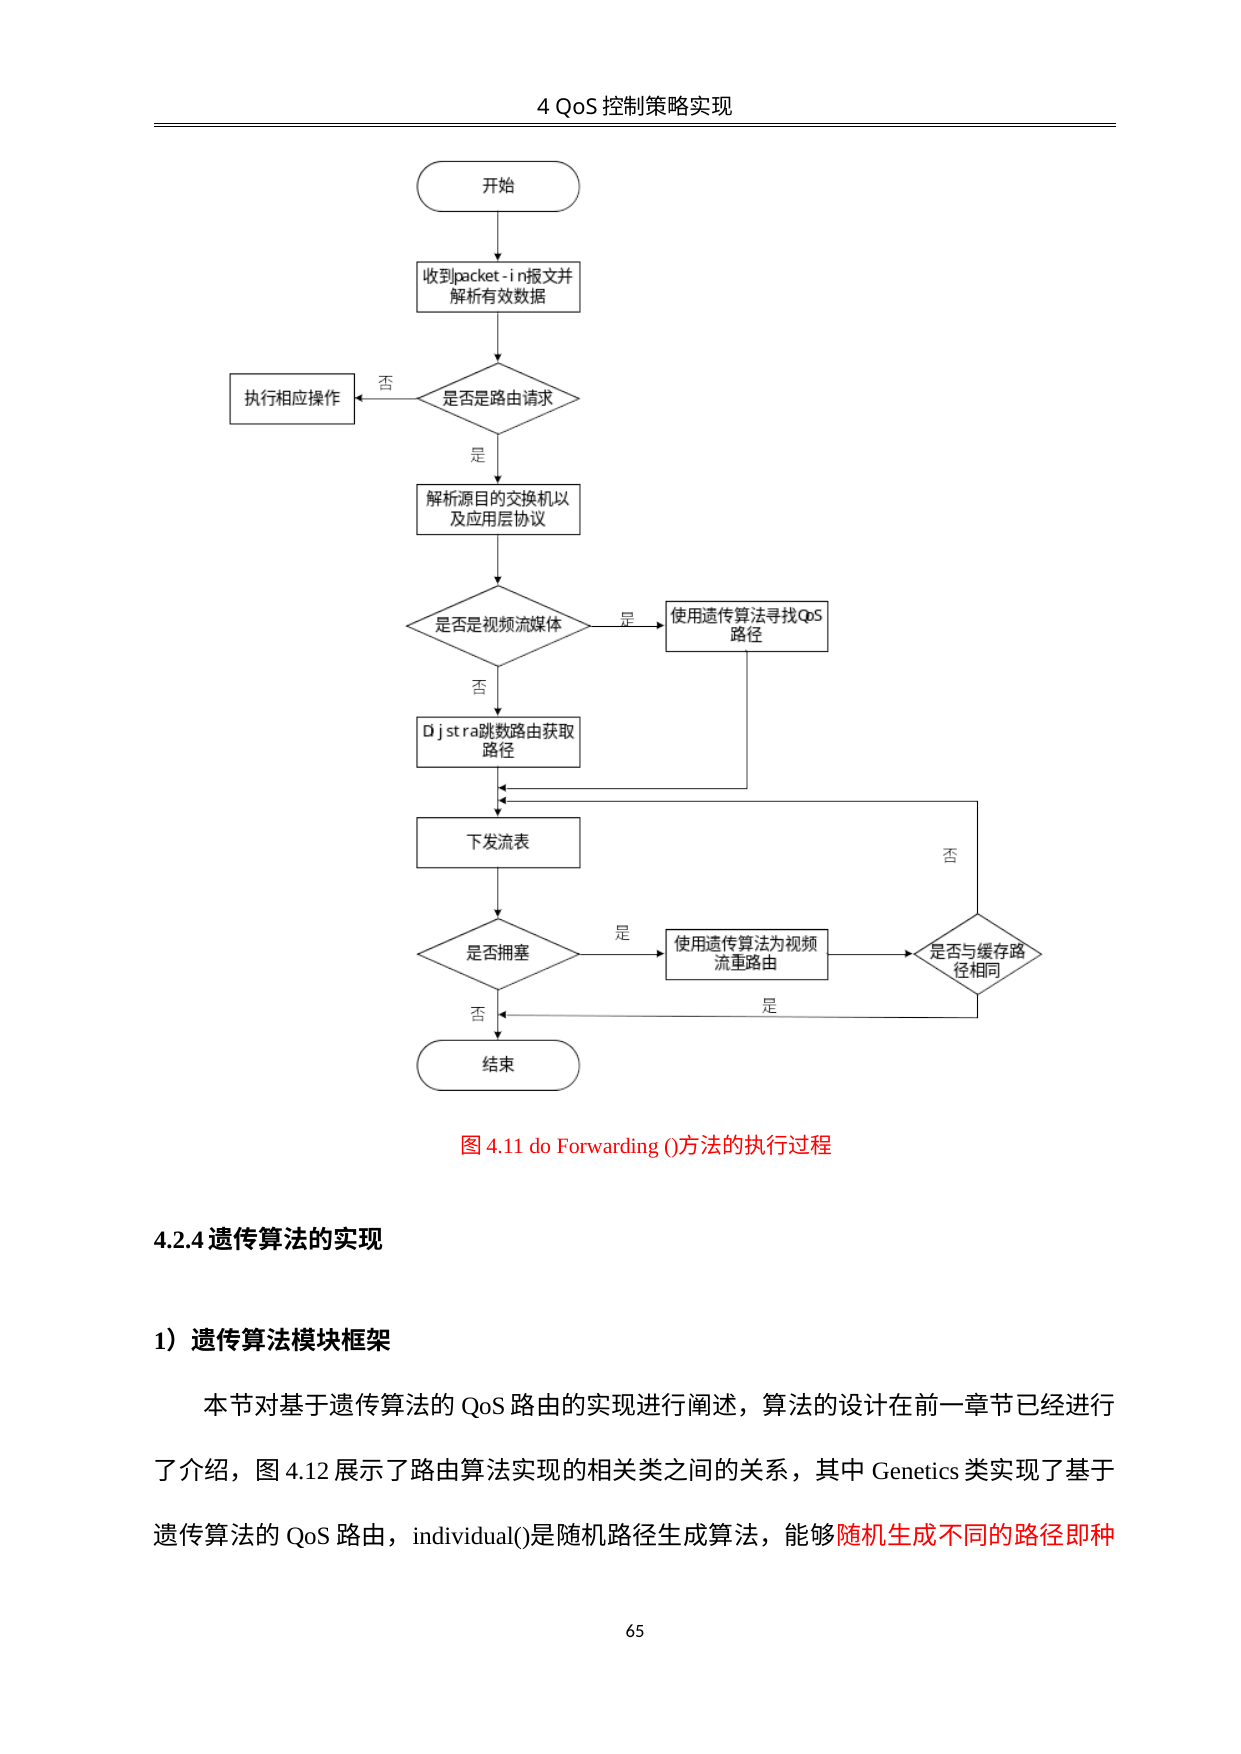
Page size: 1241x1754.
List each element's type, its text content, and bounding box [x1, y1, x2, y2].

table_cell 图4.11 do Forwarding ()方法的执行过程 [155, 1128, 1115, 1205]
text 1）遗传算法模块框架 [154, 1306, 1116, 1371]
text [154, 1371, 1116, 1566]
table_header [155, 153, 1115, 1127]
subtitle 4.2.4遗传算法的实现 [154, 1205, 1116, 1270]
